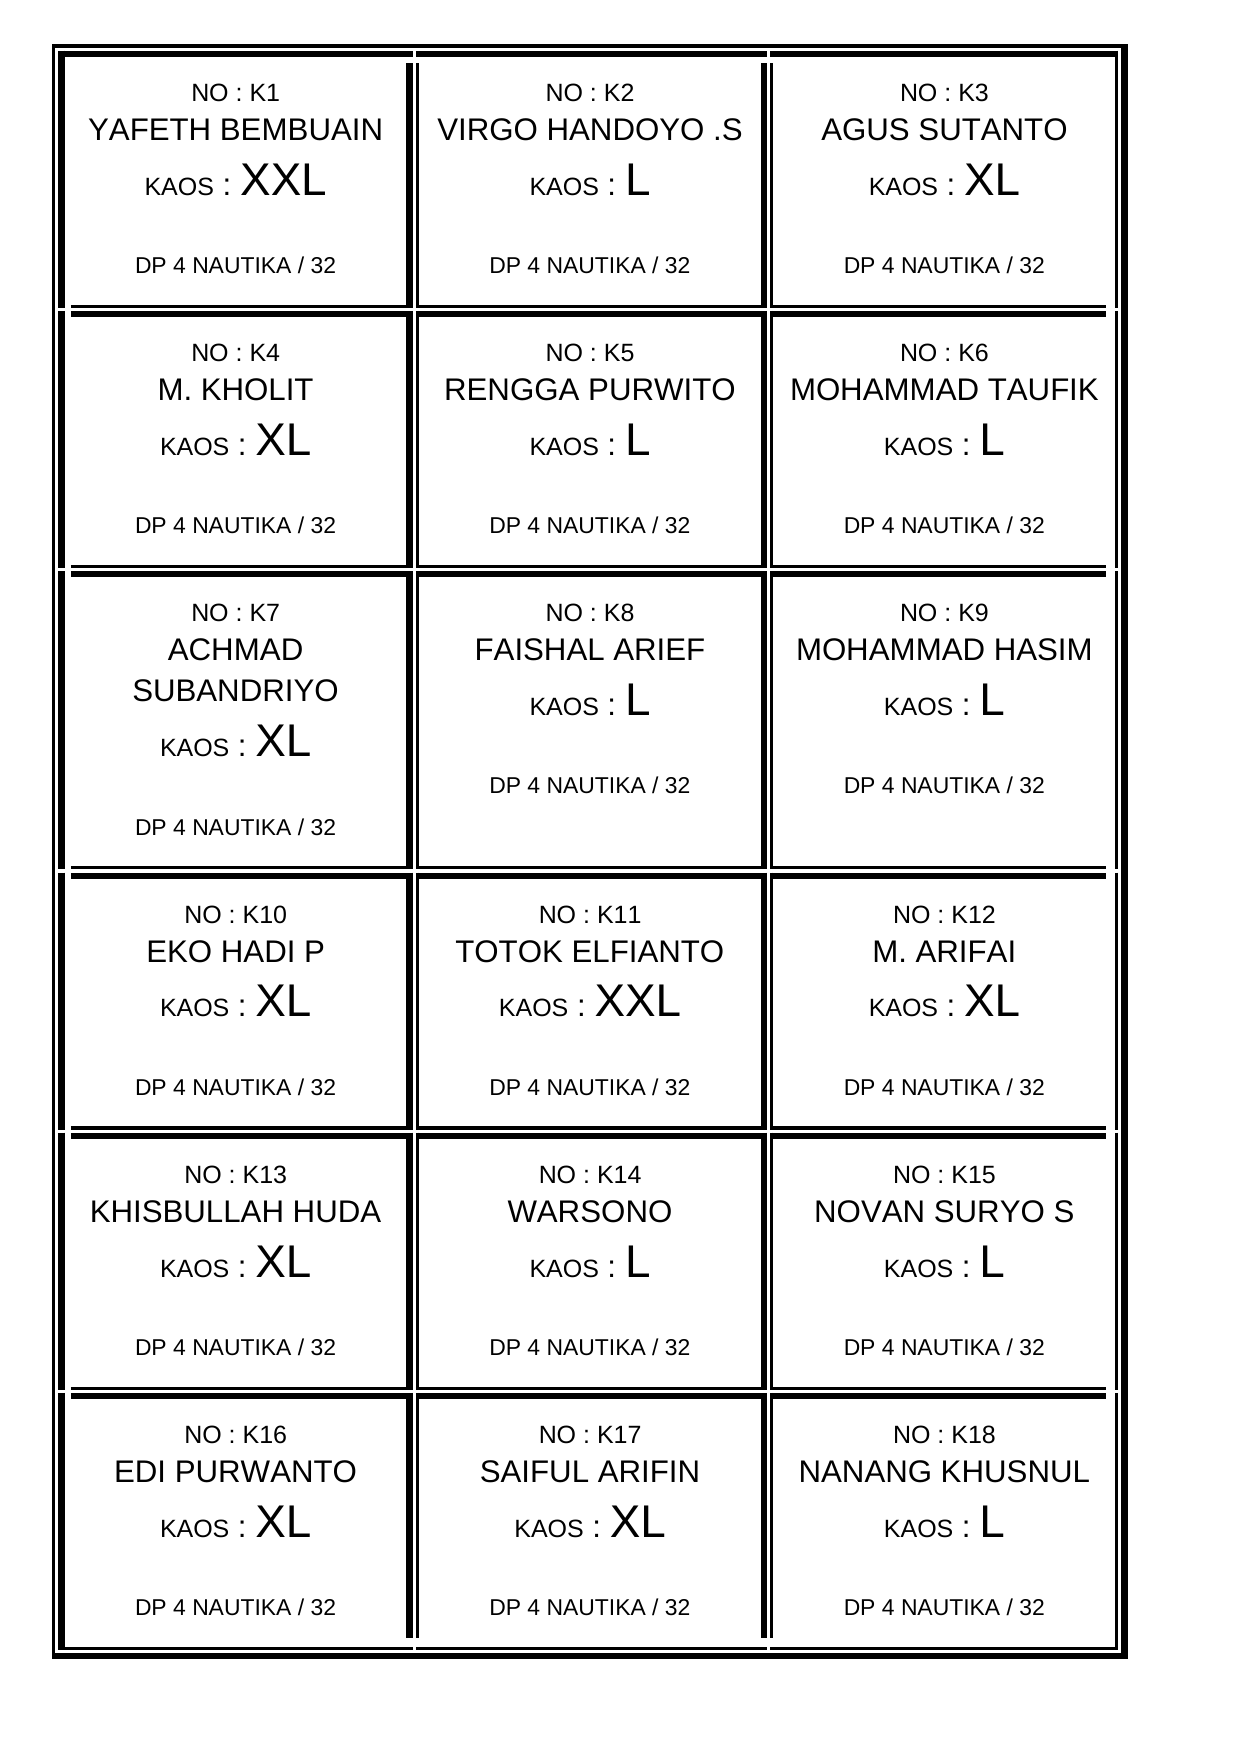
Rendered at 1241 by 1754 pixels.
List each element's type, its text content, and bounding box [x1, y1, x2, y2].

table_cell NO : K8 FAISHAL ARIEF KAOS : L DP 4 NAUTIKA / 32 [413, 565, 767, 866]
table_header NO : K1 YAFETH BEMBUAIN KAOS : XXL DP 4 NAUTIKA / 32 [65, 57, 413, 304]
table_cell NO : K12 M. ARIFAI KAOS : XL DP 4 NAUTIKA / 32 [767, 866, 1121, 1126]
table_cell NO : K16 EDI PURWANTO KAOS : XL DP 4 NAUTIKA / 32 [58, 1387, 413, 1647]
table_cell NO : K18 NANANG KHUSNUL KAOS : L DP 4 NAUTIKA / 32 [767, 1387, 1121, 1647]
table_cell NO : K9 MOHAMMAD HASIM KAOS : L DP 4 NAUTIKA / 32 [767, 565, 1121, 866]
table_cell NO : K6 MOHAMMAD TAUFIK KAOS : L DP 4 NAUTIKA / 32 [767, 305, 1121, 565]
table_cell NO : K7 ACHMAD SUBANDRIYO KAOS : XL DP 4 NAUTIKA / 32 [58, 565, 413, 866]
table_cell NO : K13 KHISBULLAH HUDA KAOS : XL DP 4 NAUTIKA / 32 [58, 1126, 413, 1387]
table_cell NO : K15 NOVAN SURYO S KAOS : L DP 4 NAUTIKA / 32 [767, 1126, 1121, 1387]
table_cell NO : K5 RENGGA PURWITO KAOS : L DP 4 NAUTIKA / 32 [413, 305, 767, 565]
table_cell NO : K11 TOTOK ELFIANTO KAOS : XXL DP 4 NAUTIKA / 32 [413, 866, 767, 1126]
table_cell NO : K4 M. KHOLIT KAOS : XL DP 4 NAUTIKA / 32 [58, 305, 413, 565]
table_cell NO : K17 SAIFUL ARIFIN KAOS : XL DP 4 NAUTIKA / 32 [413, 1387, 767, 1647]
table_header NO : K2 VIRGO HANDOYO .S KAOS : L DP 4 NAUTIKA / 32 [413, 48, 767, 304]
table_header NO : K3 AGUS SUTANTO KAOS : XL DP 4 NAUTIKA / 32 [767, 48, 1121, 304]
table_cell NO : K10 EKO HADI P KAOS : XL DP 4 NAUTIKA / 32 [58, 866, 413, 1126]
table_cell NO : K14 WARSONO KAOS : L DP 4 NAUTIKA / 32 [413, 1126, 767, 1387]
